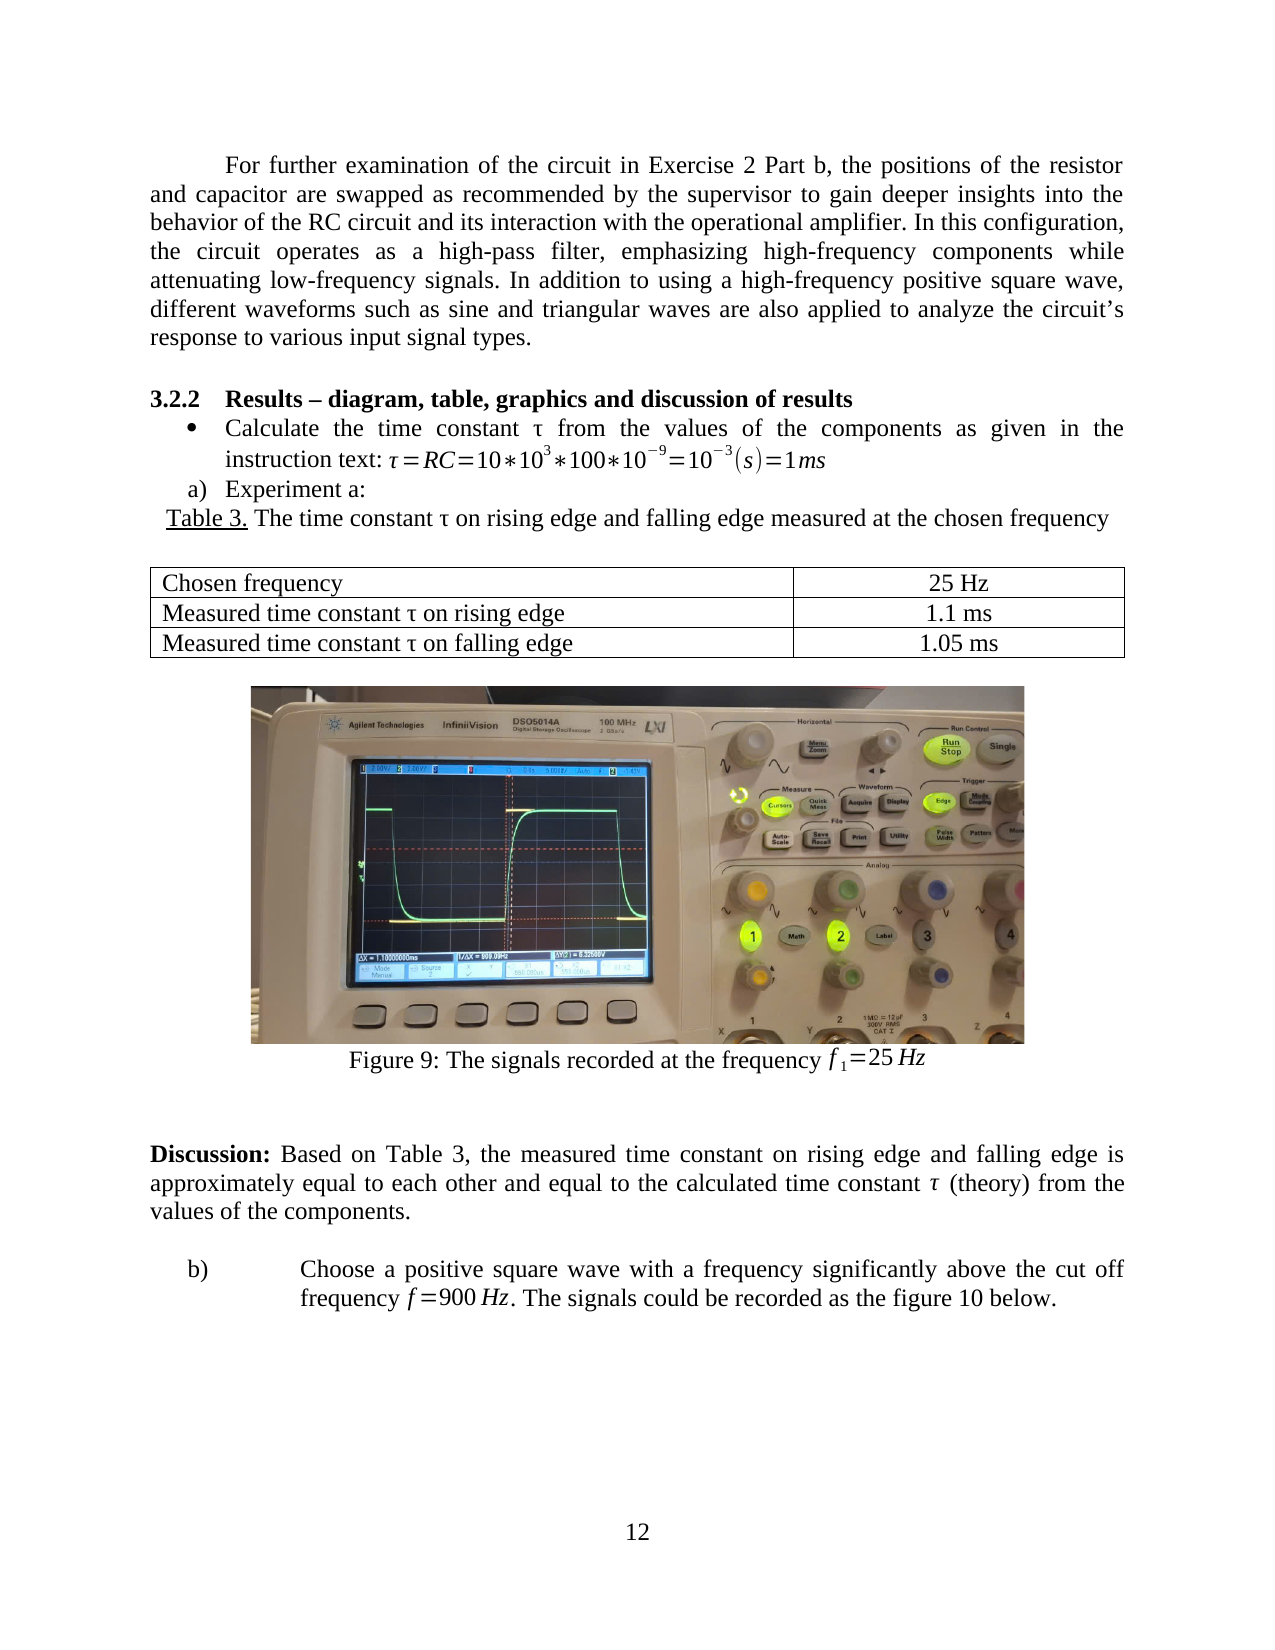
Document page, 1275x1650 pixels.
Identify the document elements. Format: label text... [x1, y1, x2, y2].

text For further examination of the circuit in Exercise 2 Part b, the positions of the resistor and capacitor are swapped as recommended by the supervisor to gain deeper insights into the behavior of the RC circuit and its interaction with the operational amplifier. In this configuration, the circuit operates as a high-pass filter, emphasizing high-frequency components while attenuating low-frequency signals. In addition to using a high-frequency positive square wave, different waveforms such as sine and triangular waves are also applied to analyze the circuit’s response to various input signal types. [150, 150, 1125, 351]
subtitle Results – diagram, table, graphics and discussion of results [150, 384, 1125, 413]
picture [250, 686, 1025, 1044]
list Choose a positive square wave with a frequency significantly above the cut off frequency . The signals could be recorded as the figure 10 below. [187, 1254, 1125, 1311]
table_cell Measured time constant τ on rising edge [151, 598, 793, 627]
text Table 3. The time constant τ on rising edge and falling edge measured at the chosen frequency [150, 503, 1125, 532]
table_header 25 Hz [794, 568, 1124, 597]
text Discussion: Based on Table 3, the measured time constant on rising edge and falling edge is approximately equal to each other and equal to the calculated time constant (theory) from the values of the components. [150, 1139, 1125, 1225]
table_cell 1.1 ms [794, 598, 1124, 627]
text Figure 9: The signals recorded at the frequency [150, 1044, 1125, 1075]
table_cell Measured time constant τ on falling edge [151, 628, 793, 657]
table_cell 1.05 ms [794, 628, 1124, 657]
list Calculate the time constant τ from the values of the components as given in the instruction text: [187, 413, 1125, 474]
table_header Chosen frequency [151, 568, 793, 597]
list Experiment a: [187, 474, 1125, 503]
